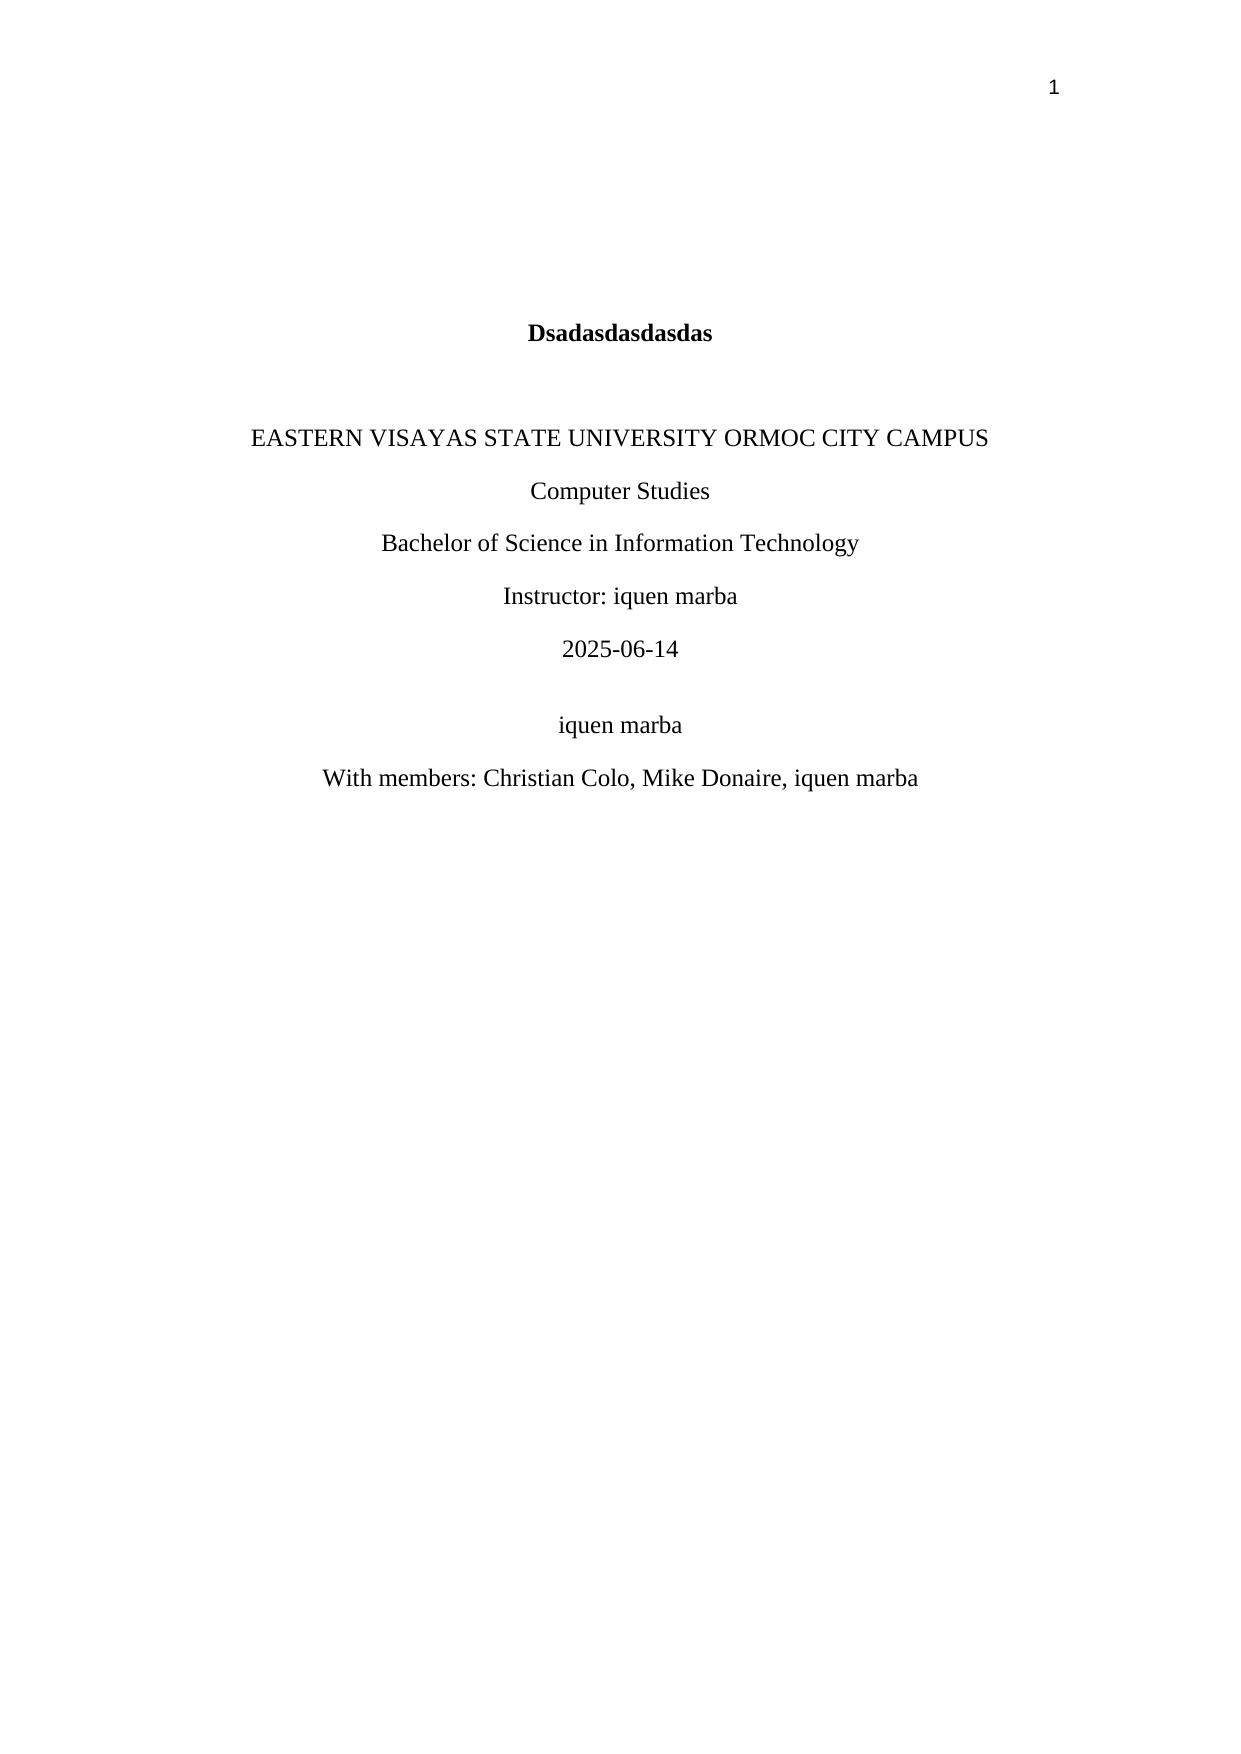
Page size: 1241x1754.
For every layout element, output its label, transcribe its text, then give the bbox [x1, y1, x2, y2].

text EASTERN VISAYAS STATE UNIVERSITY ORMOC CITY CAMPUS [150, 423, 1090, 452]
text Computer Studies [150, 476, 1090, 504]
text 2025-06-14 [150, 634, 1090, 663]
text Bachelor of Science in Information Technology [150, 528, 1090, 557]
text With members: Christian Colo, Mike Donaire, iquen marba [150, 763, 1090, 792]
text Dsadasdasdasdas [150, 318, 1090, 346]
text iquen marba [150, 711, 1090, 739]
text Instructor: iquen marba [150, 581, 1090, 610]
